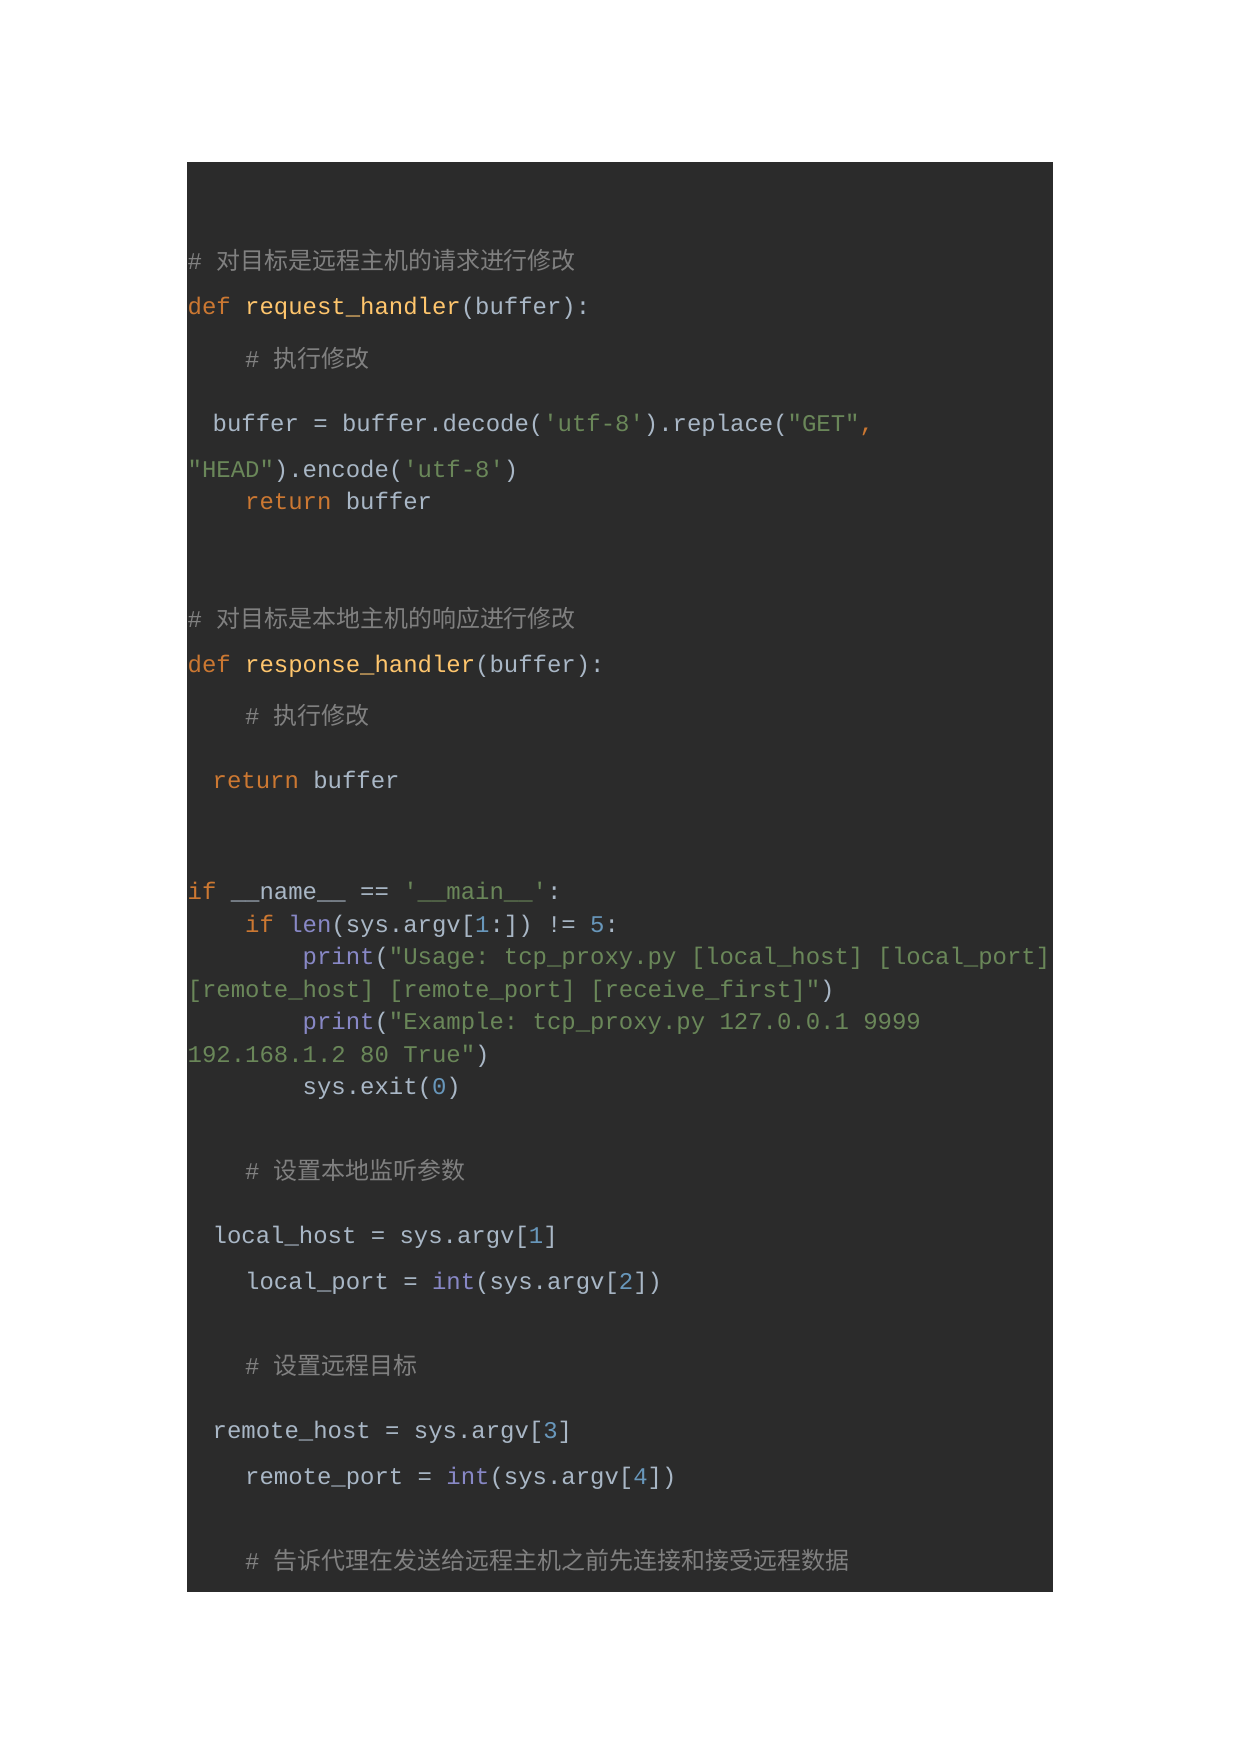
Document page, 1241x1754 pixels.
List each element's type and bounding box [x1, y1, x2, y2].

text [187, 162, 1053, 1592]
